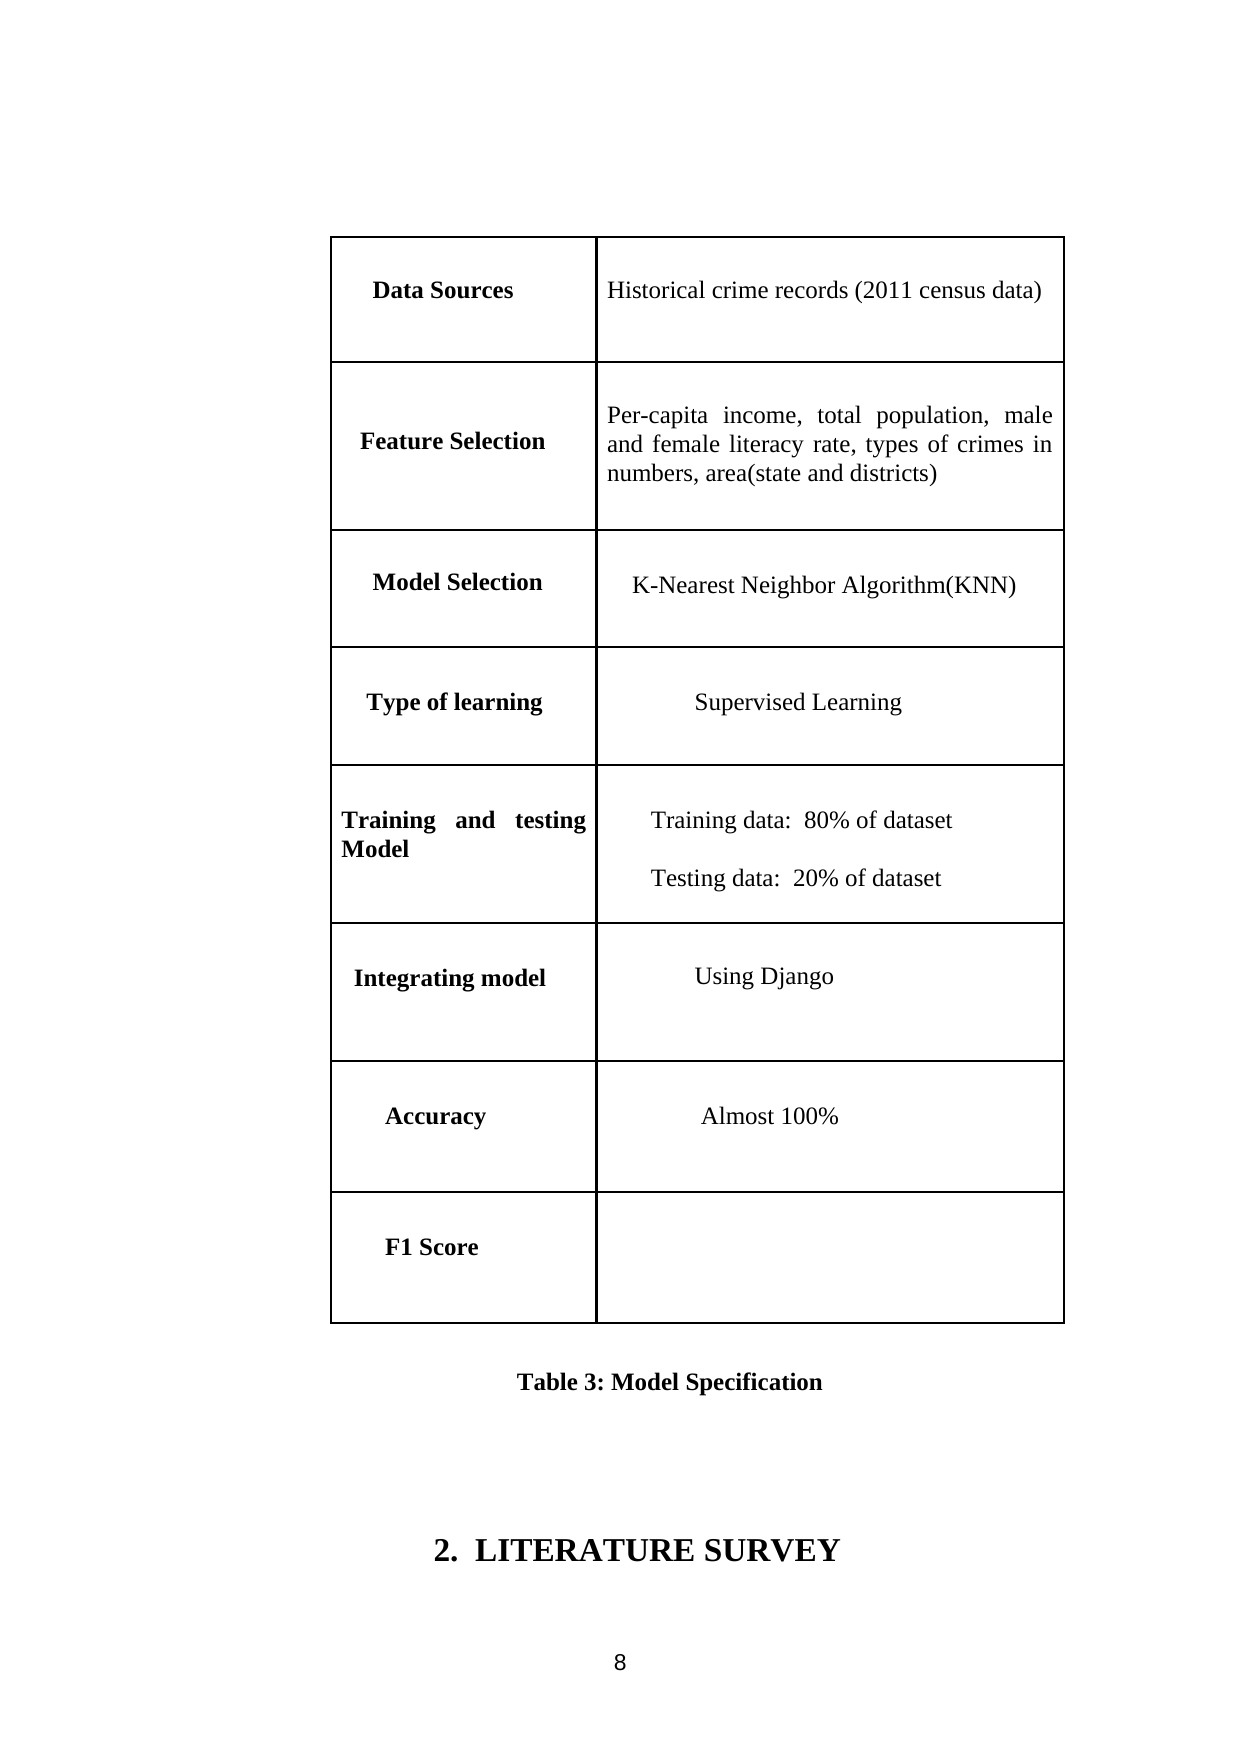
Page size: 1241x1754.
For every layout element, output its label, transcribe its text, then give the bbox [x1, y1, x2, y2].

table_cell Integrating model [332, 924, 595, 1060]
table_cell Almost 100% [598, 1062, 1063, 1191]
text Table 3: Model Specification [225, 1367, 1090, 1396]
table_cell Per-capita income, total population, male and female literacy rate, types of crimes in numbers, area(state and districts) [598, 363, 1063, 528]
table_header Data Sources [332, 238, 595, 361]
text 2. LITERATURE SURVEY [225, 1530, 1090, 1569]
table_cell Model Selection [332, 531, 595, 646]
table_cell Using Django [598, 924, 1063, 1060]
table_cell Type of learning [332, 648, 595, 764]
table_cell F1 Score [332, 1193, 595, 1322]
table_cell Feature Selection [332, 363, 595, 528]
table_cell [598, 1193, 1063, 1322]
table_cell Supervised Learning [598, 648, 1063, 764]
table_cell Training and testing Model [332, 766, 595, 922]
table_cell Accuracy [332, 1062, 595, 1191]
table_cell K-Nearest Neighbor Algorithm(KNN) [598, 531, 1063, 646]
table_header Historical crime records (2011 census data) [598, 238, 1063, 361]
table_cell Training data: 80% of dataset Testing data: 20% of dataset [598, 766, 1063, 922]
